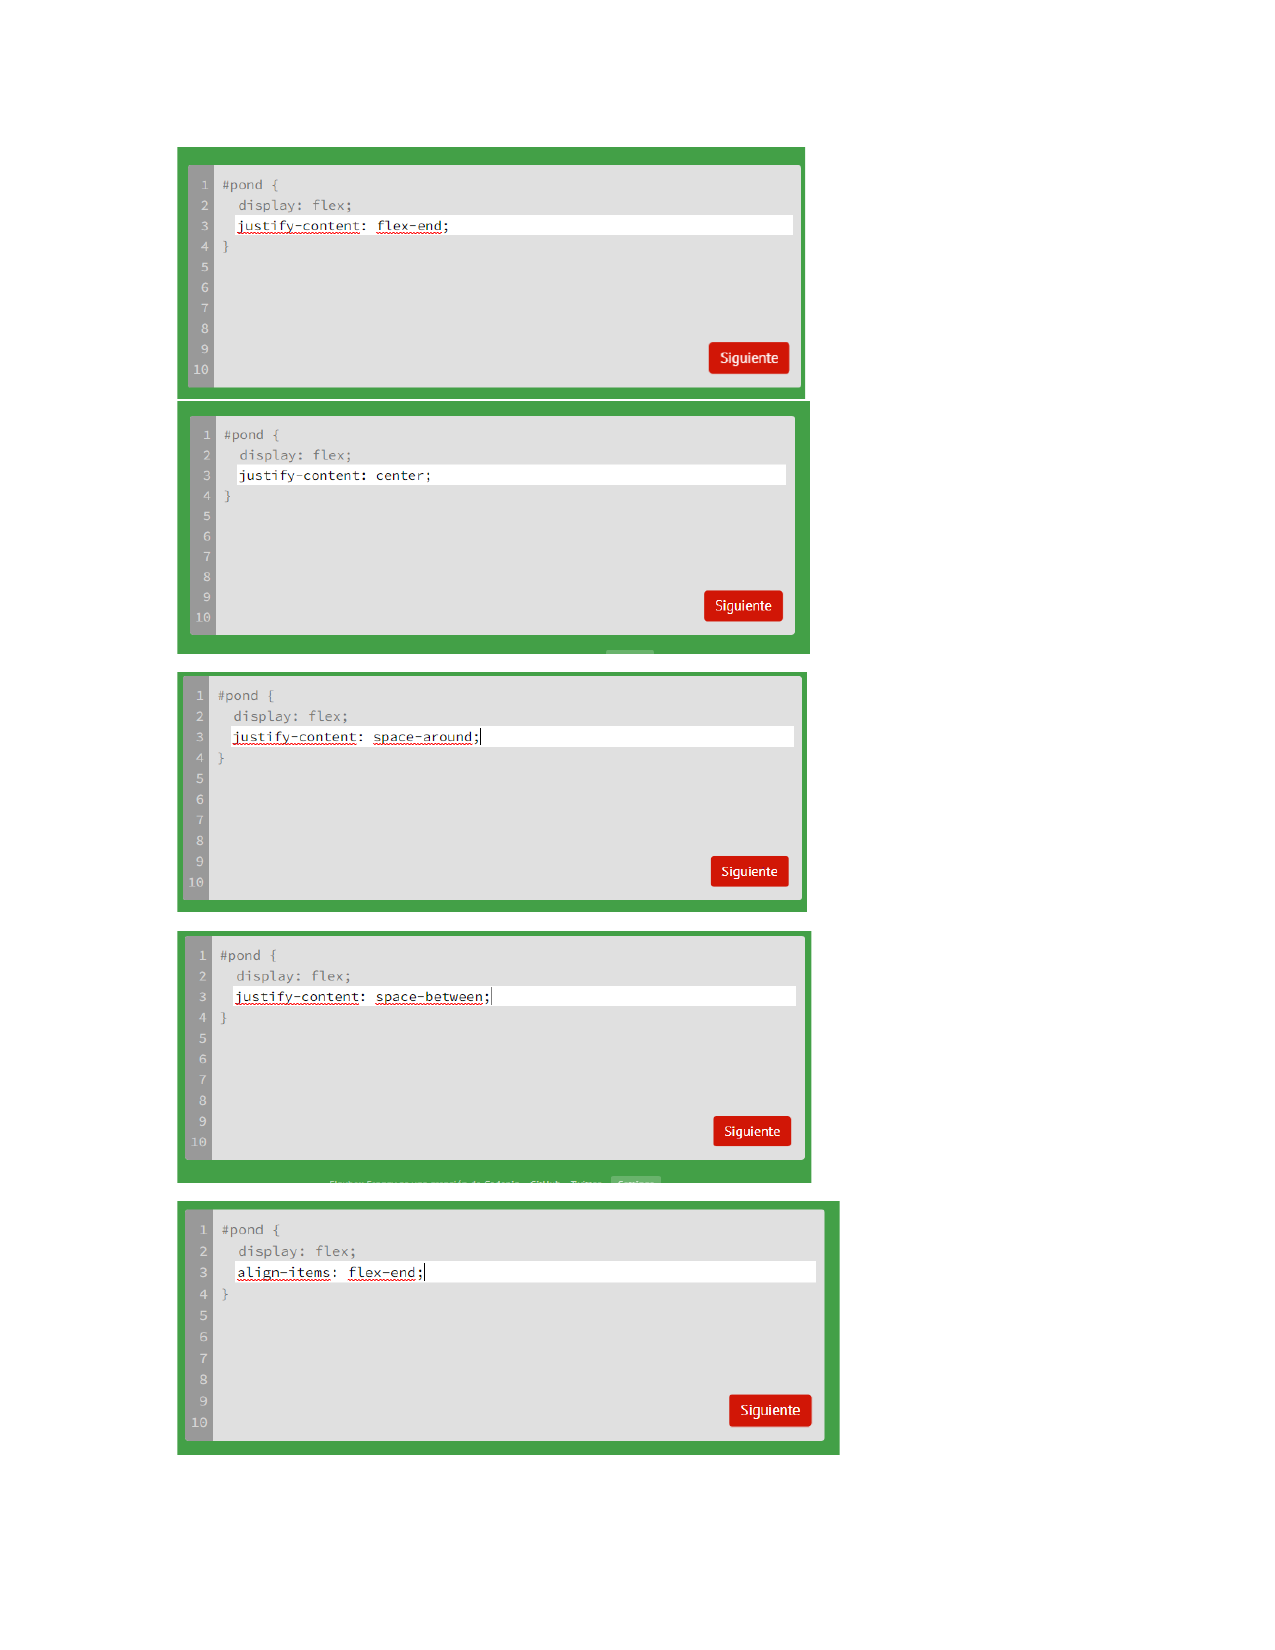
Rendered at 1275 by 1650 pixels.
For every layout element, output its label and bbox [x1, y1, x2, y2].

picture [177, 1201, 840, 1455]
picture [177, 147, 806, 399]
picture [177, 401, 810, 654]
picture [177, 672, 807, 912]
picture [177, 931, 812, 1183]
